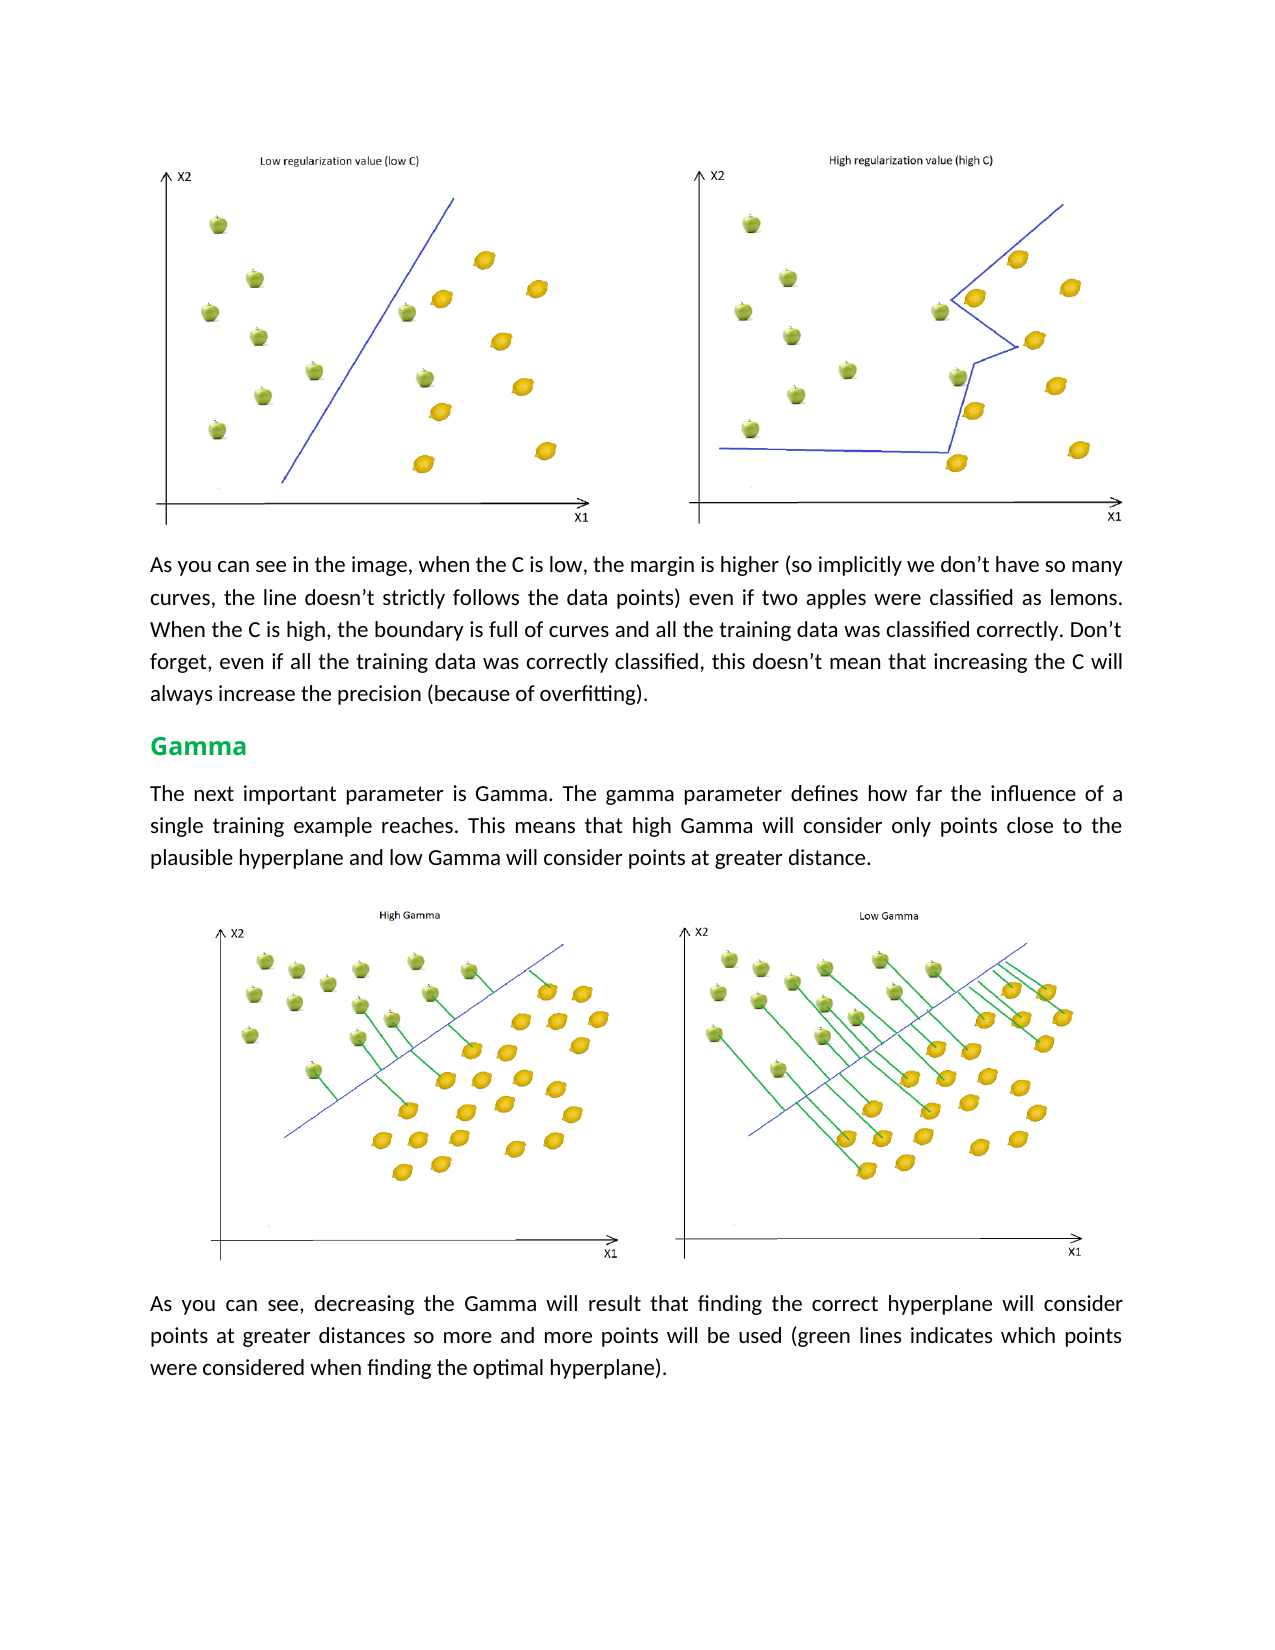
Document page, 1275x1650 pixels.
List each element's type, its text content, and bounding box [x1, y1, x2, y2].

subtitle Gamma [150, 728, 1125, 762]
text As you can see in the image, when the C is low, the margin is higher (so implicitly we don’t have so many curves, the line doesn’t strictly follows the data points) even if two apples were classified as lemons. When the C is high, the boundary is full of curves and all the training data was classified correctly. Don’t forget, even if all the training data was correctly classified, this doesn’t mean that increasing the C will always increase the precision (because of overfitting). [150, 551, 1125, 707]
picture [150, 150, 1125, 530]
picture [188, 892, 1087, 1269]
text The next important parameter is Gamma. The gamma parameter defines how far the influence of a single training example reaches. This means that high Gamma will consider only points close to the plausible hyperplane and low Gamma will consider points at greater distance. [150, 779, 1125, 872]
text As you can see, decreasing the Gamma will result that finding the correct hyperplane will consider points at greater distances so more and more points will be used (green lines indicates which points were considered when finding the optimal hyperplane). [150, 1289, 1125, 1381]
